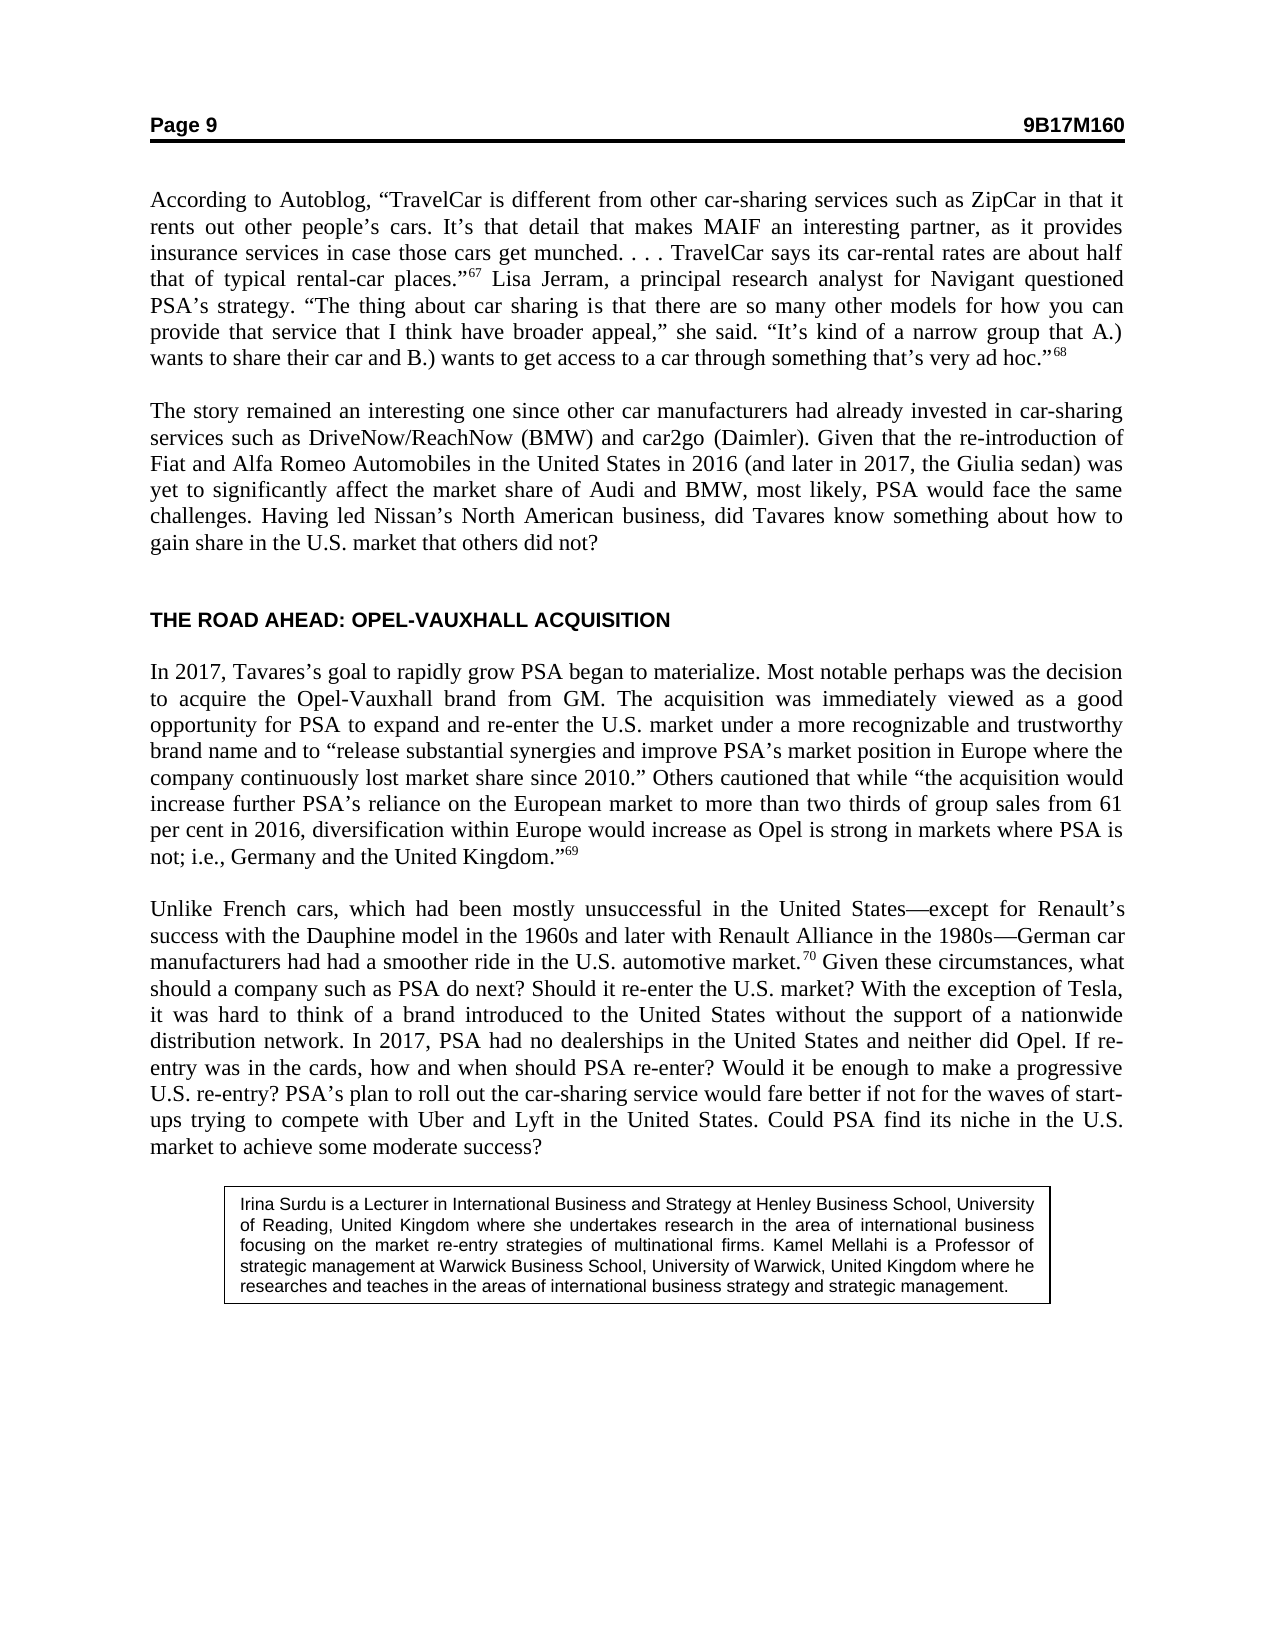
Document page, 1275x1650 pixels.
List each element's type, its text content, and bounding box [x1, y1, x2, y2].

text According to Autoblog, “TravelCar is different from other car-sharing services such as ZipCar in that it rents out other people’s cars. It’s that detail that makes MAIF an interesting partner, as it provides insurance services in case those cars get munched. . . . TravelCar says its car-rental rates are about half that of typical rental-car places.” Lisa Jerram, a principal research analyst for Navigant questioned PSA’s strategy. “The thing about car sharing is that there are so many other models for how you can provide that service that I think have broader appeal,” she said. “It’s kind of a narrow group that A.) wants to share their car and B.) wants to get access to a car through something that’s very ad hoc.” [150, 186, 1125, 371]
text Unlike French cars, which had been mostly unsuccessful in the United States—except for Renault’s success with the Dauphine model in the 1960s and later with Renault Alliance in the 1980s—German car manufacturers had had a smoother ride in the U.S. automotive market. Given these circumstances, what should a company such as PSA do next? Should it re-enter the U.S. market? With the exception of Tesla, it was hard to think of a brand introduced to the United States without the support of a nationwide distribution network. In 2017, PSA had no dealerships in the United States and neither did Opel. If re-entry was in the cards, how and when should PSA re-enter? Would it be enough to make a progressive U.S. re-entry? PSA’s plan to roll out the car-sharing service would fare better if not for the waves of start-ups trying to compete with Uber and Lyft in the United States. Could PSA find its niche in the U.S. market to achieve some moderate success? [150, 896, 1125, 1159]
text The road ahead: opel-Vauxhall acquisition [150, 608, 1125, 632]
text In 2017, Tavares’s goal to rapidly grow PSA began to materialize. Most notable perhaps was the decision to acquire the Opel-Vauxhall brand from GM. The acquisition was immediately viewed as a good opportunity for PSA to expand and re-enter the U.S. market under a more recognizable and trustworthy brand name and to “release substantial synergies and improve PSA’s market position in Europe where the company continuously lost market share since 2010.” Others cautioned that while “the acquisition would increase further PSA’s reliance on the European market to more than two thirds of group sales from 61 per cent in 2016, diversification within Europe would increase as Opel is strong in markets where PSA is not; i.e., Germany and the United Kingdom.” [150, 658, 1125, 869]
text The story remained an interesting one since other car manufacturers had already invested in car-sharing services such as DriveNow/ReachNow (BMW) and car2go (Daimler). Given that the re-introduction of Fiat and Alfa Romeo Automobiles in the United States in 2016 (and later in 2017, the Giulia sedan) was yet to significantly affect the market share of Audi and BMW, most likely, PSA would face the same challenges. Having led Nissan’s North American business, did Tavares know something about how to gain share in the U.S. market that others did not? [150, 397, 1125, 555]
